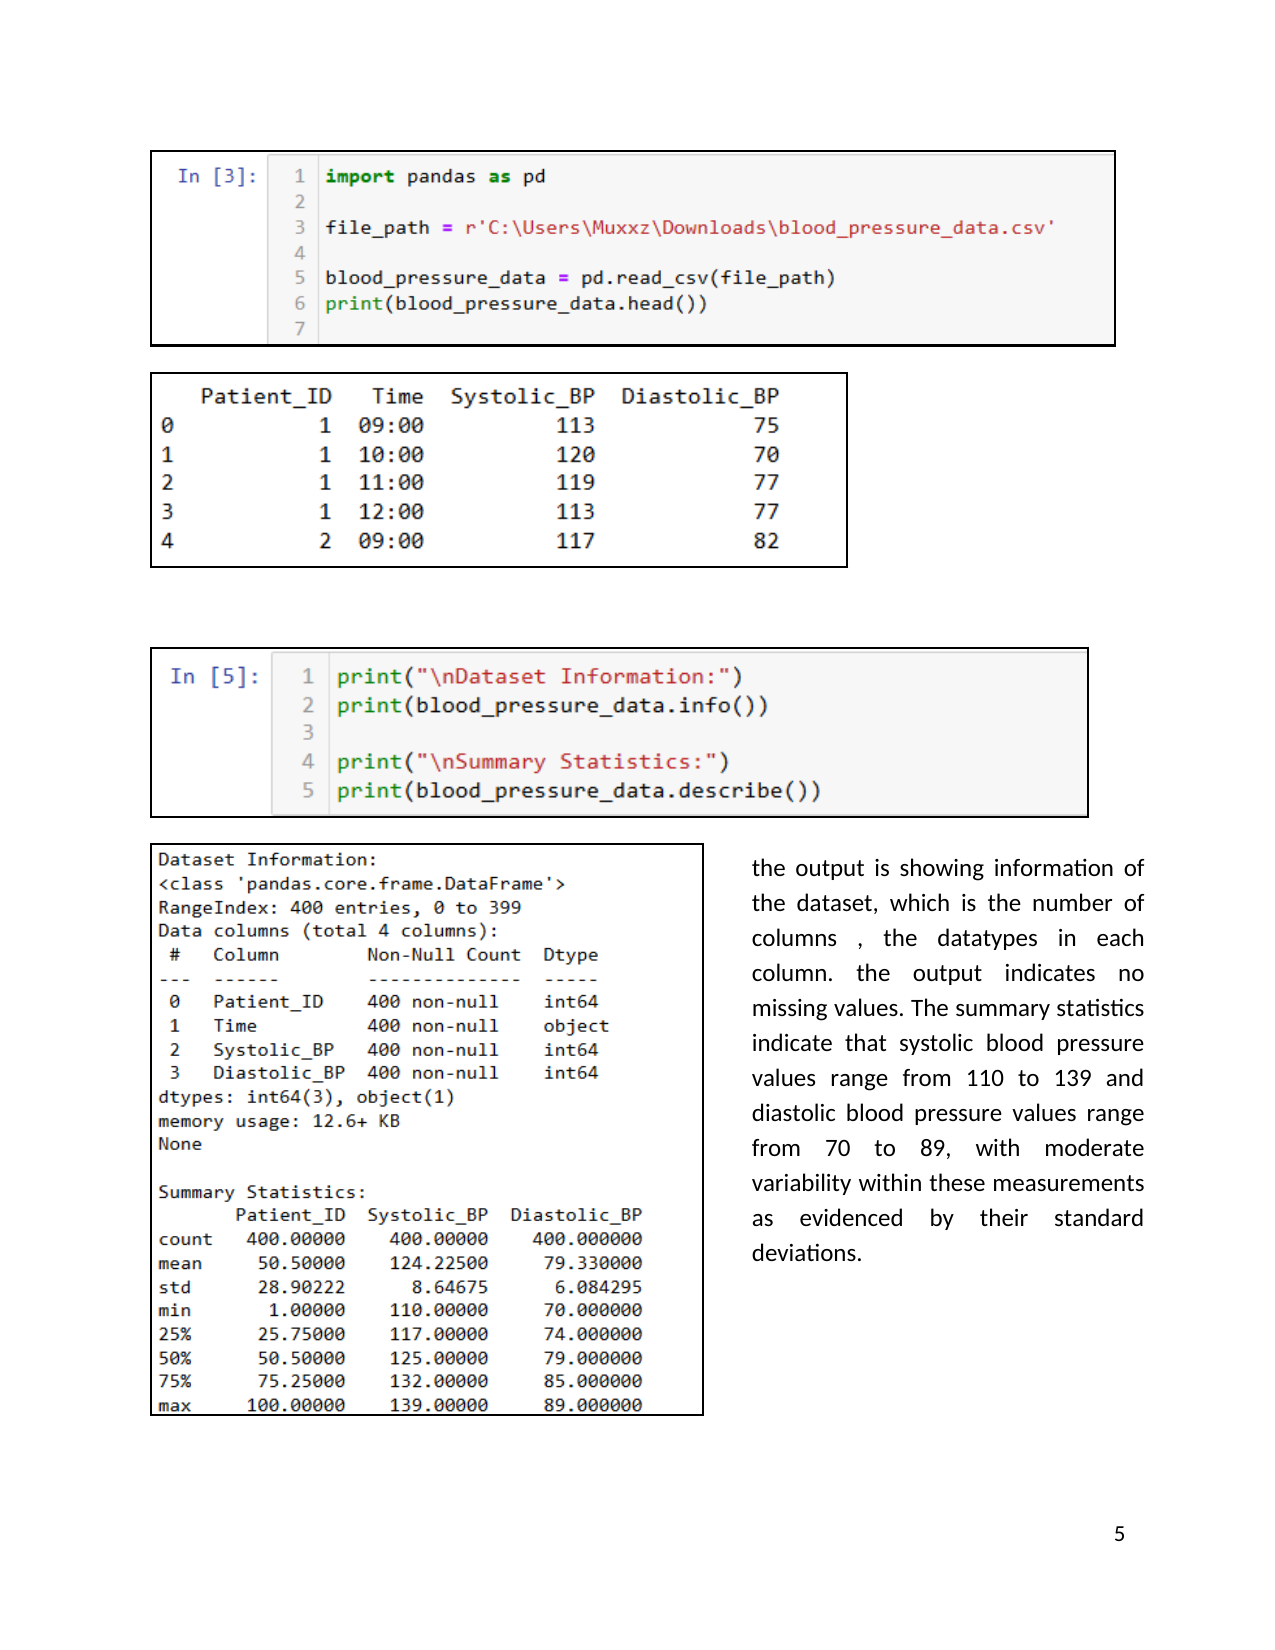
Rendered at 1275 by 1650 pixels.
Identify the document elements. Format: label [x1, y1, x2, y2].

picture [152, 374, 846, 566]
picture [152, 845, 702, 1414]
picture [152, 152, 1114, 344]
picture [152, 649, 1087, 816]
